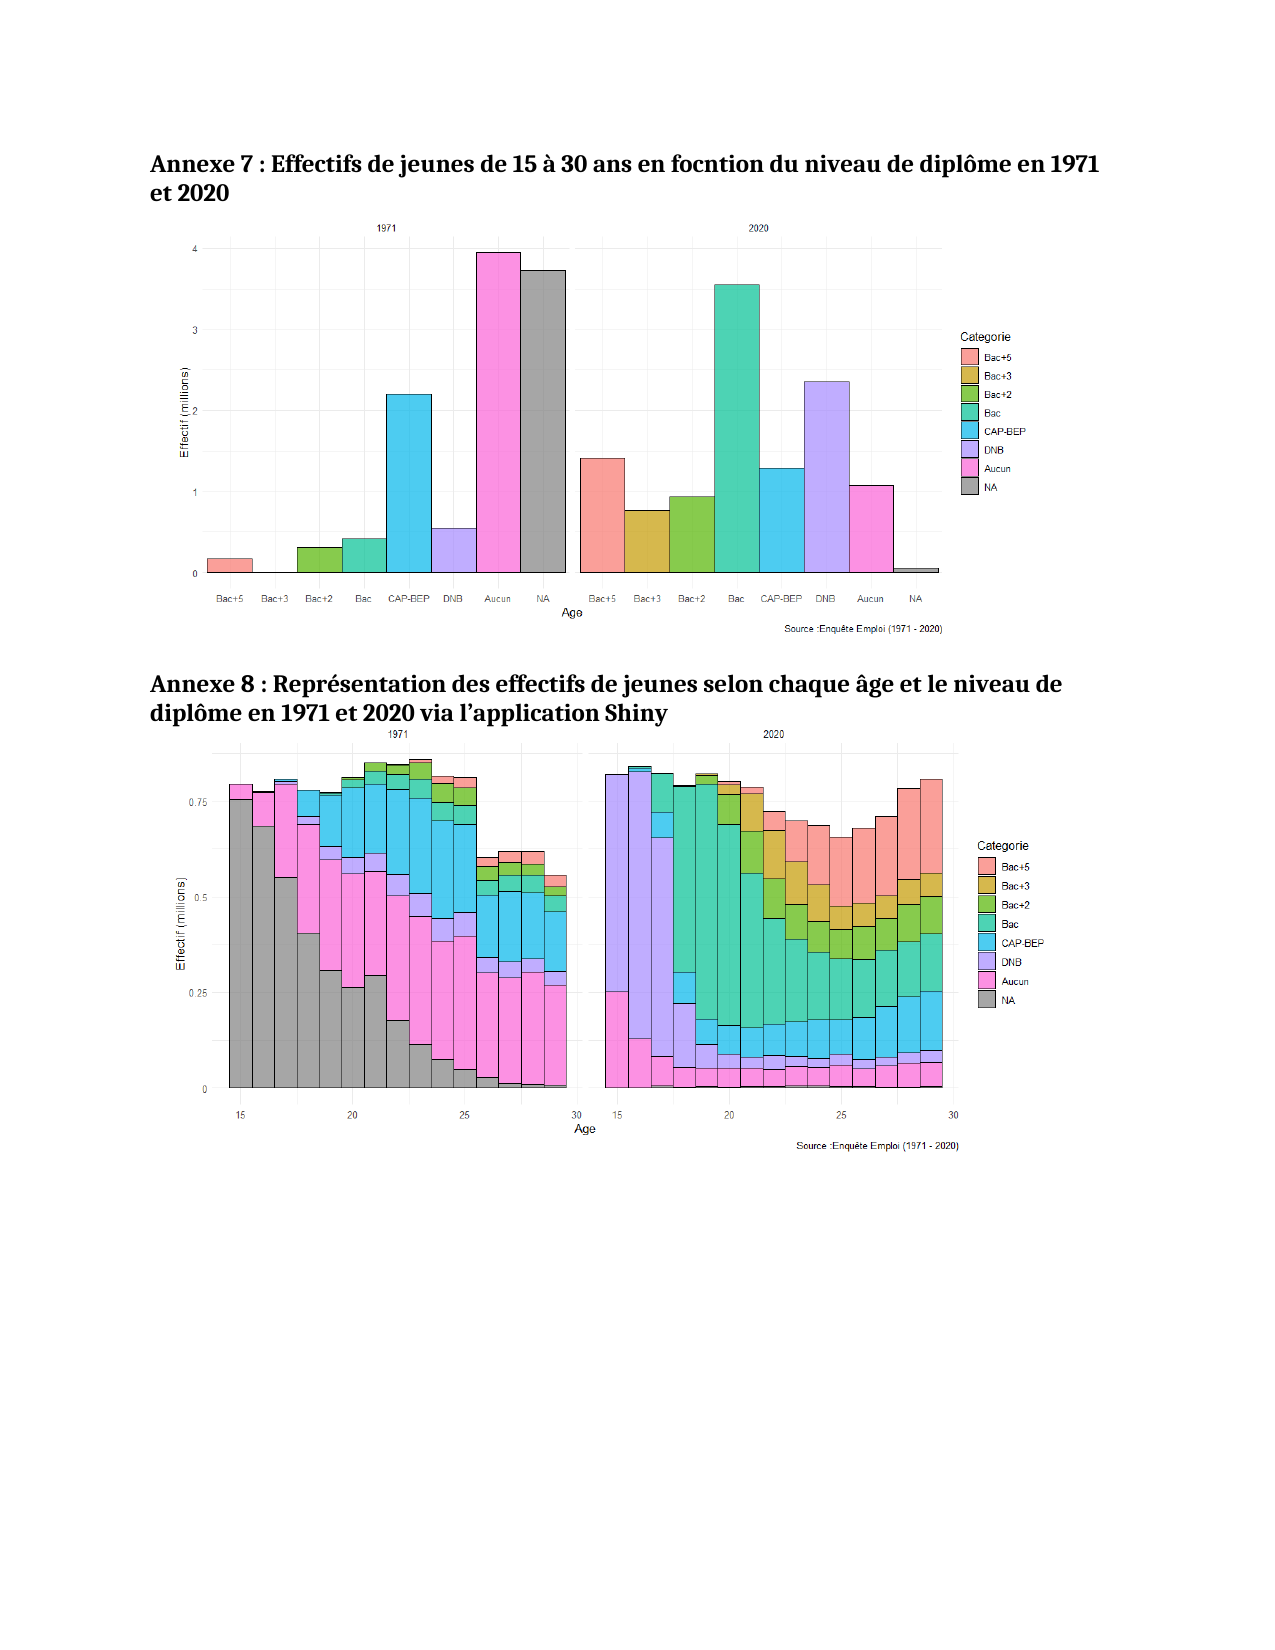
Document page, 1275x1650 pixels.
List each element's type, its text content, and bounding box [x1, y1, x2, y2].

picture [168, 207, 1044, 651]
picture [168, 727, 1044, 1154]
